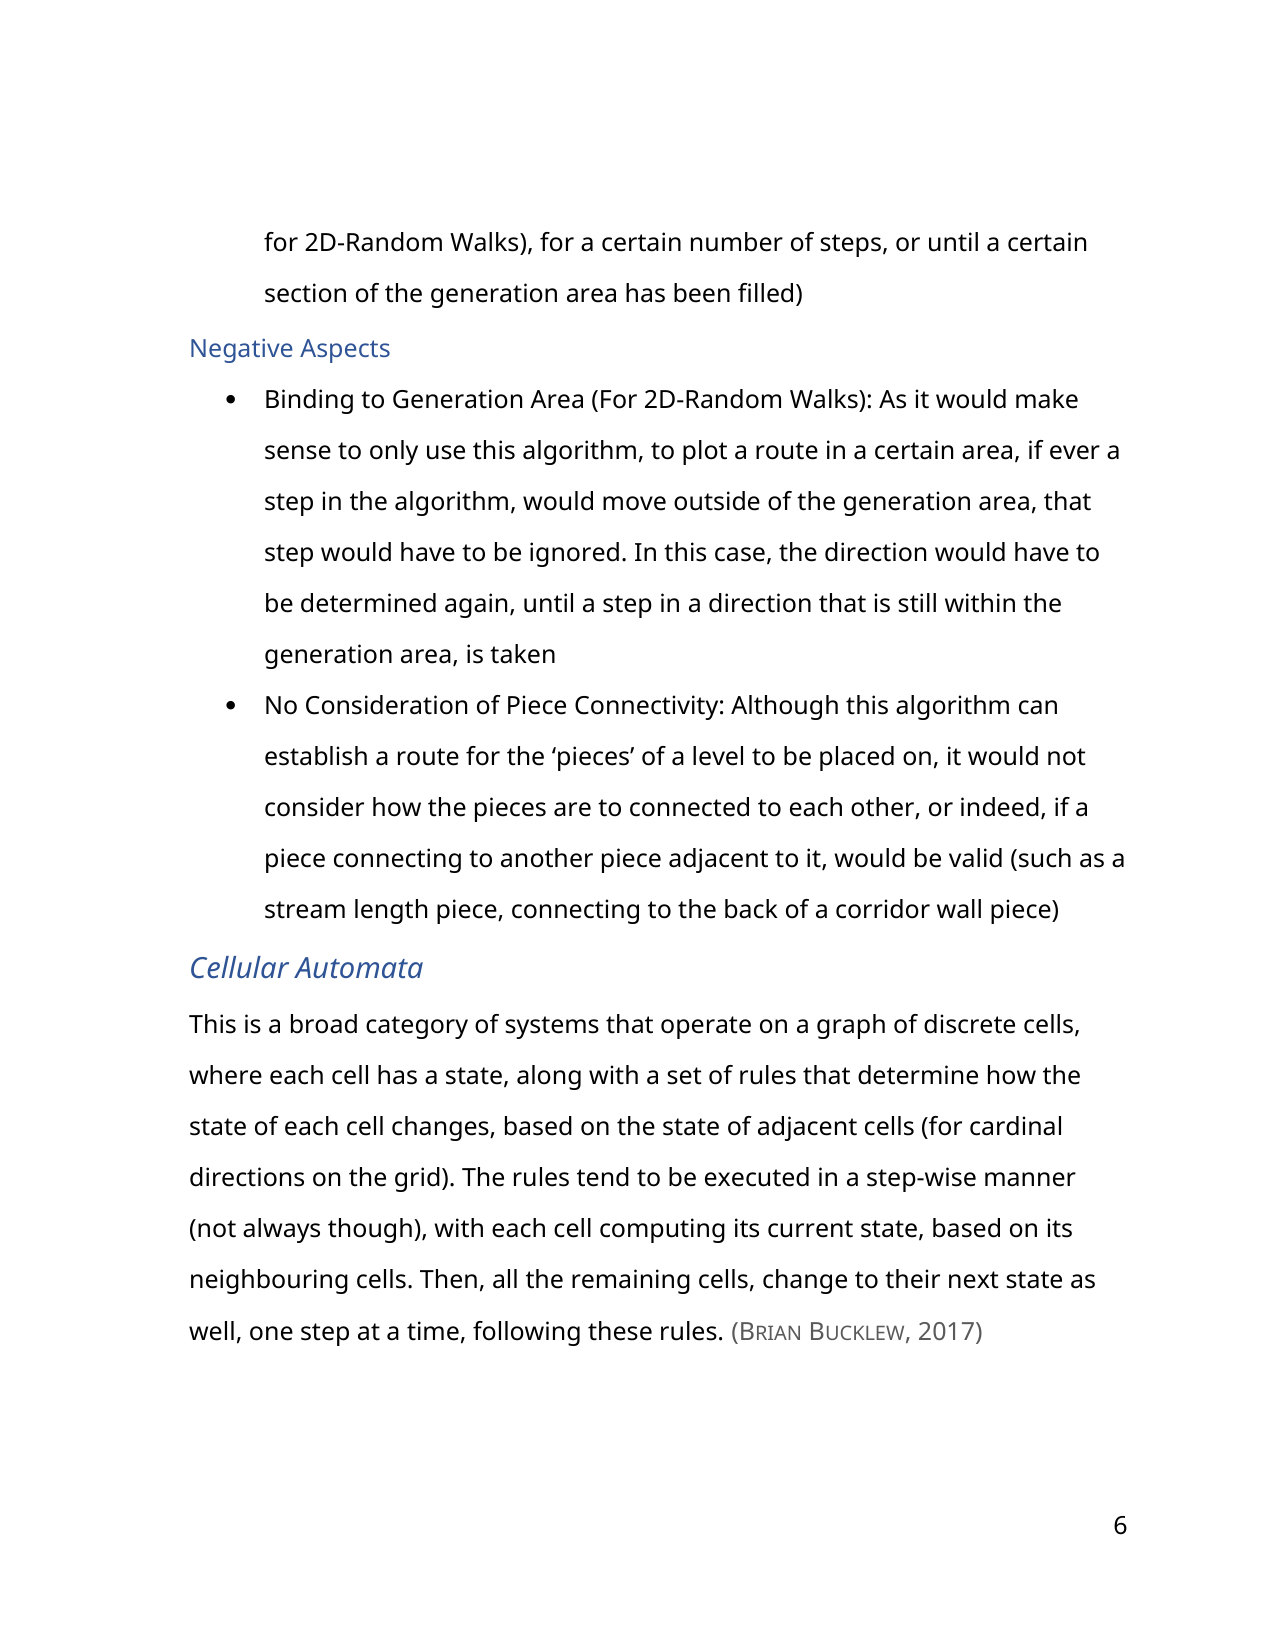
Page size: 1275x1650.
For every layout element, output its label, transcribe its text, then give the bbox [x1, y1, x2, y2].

subtitle Negative Aspects [189, 331, 1127, 365]
list Binding to Generation Area (For 2D-Random Walks): As it would make sense to only use this algorithm, to plot a route in a certain area, if ever a step in the algorithm, would move outside of the generation area, that step would have to be ignored. In this case, the direction would have to be determined again, until a step in a direction that is still within the generation area, is taken [226, 382, 1127, 671]
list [226, 224, 1127, 309]
list No Consideration of Piece Connectivity: Although this algorithm can establish a route for the ‘pieces’ of a level to be placed on, it would not consider how the pieces are to connected to each other, or indeed, if a piece connecting to another piece adjacent to it, would be valid (such as a stream length piece, connecting to the back of a corridor wall piece) [226, 688, 1127, 926]
subtitle Cellular Automata [189, 947, 1127, 987]
text This is a broad category of systems that operate on a graph of discrete cells, where each cell has a state, along with a set of rules that determine how the state of each cell changes, based on the state of adjacent cells (for cardinal directions on the grid). The rules tend to be executed in a step-wise manner (not always though), with each cell computing its current state, based on its neighbouring cells. Then, all the remaining cells, change to their next state as well, one step at a time, following these rules. (Brian Bucklew, 2017) [189, 1007, 1127, 1347]
